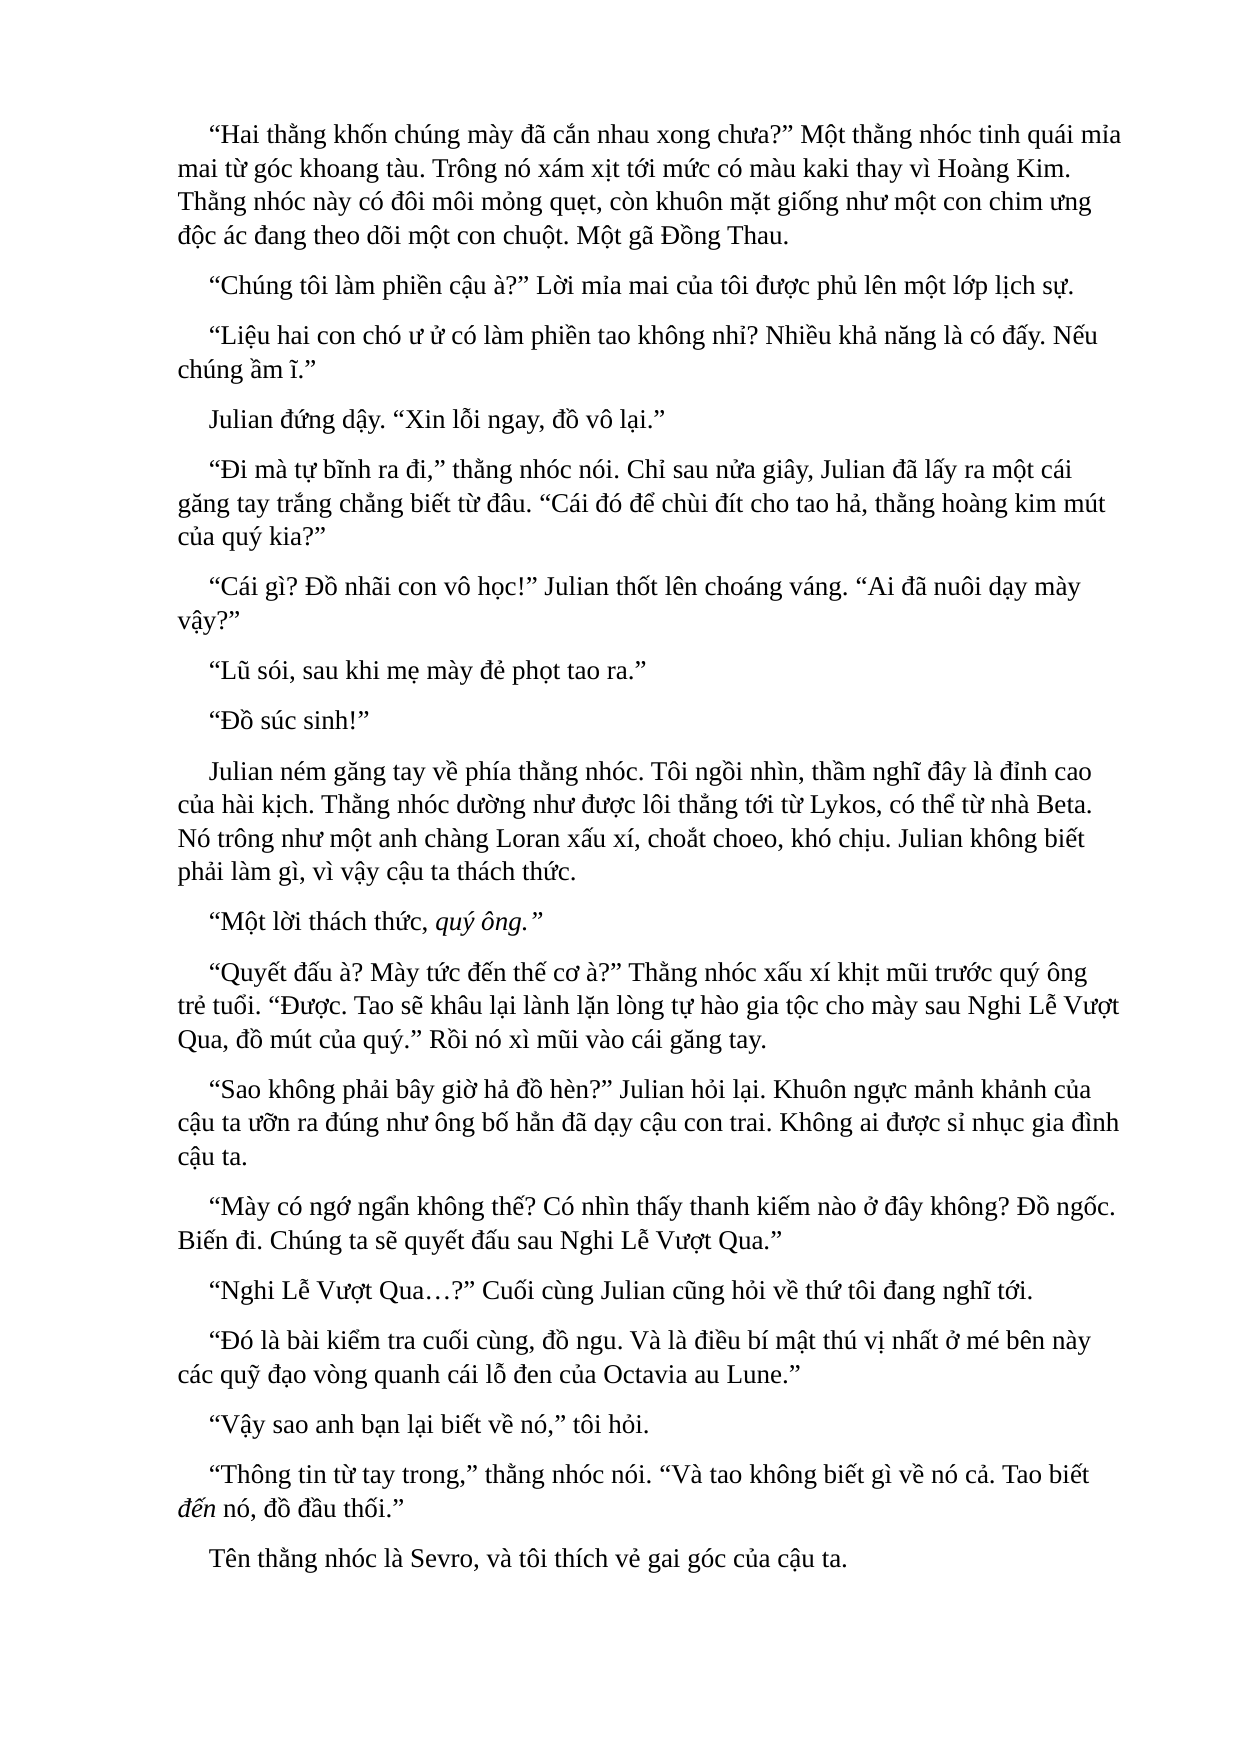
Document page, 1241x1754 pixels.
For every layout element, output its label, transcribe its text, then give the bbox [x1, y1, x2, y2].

text Julian ném găng tay về phía thằng nhóc. Tôi ngồi nhìn, thầm nghĩ đây là đỉnh cao của hài kịch. Thằng nhóc dường như được lôi thẳng tới từ Lykos, có thể từ nhà Beta. Nó trông như một anh chàng Loran xấu xí, choắt choeo, khó chịu. Julian không biết phải làm gì, vì vậy cậu ta thách thức. [177, 754, 1122, 886]
text “Vậy sao anh bạn lại biết về nó,” tôi hỏi. [177, 1408, 1122, 1439]
text “Nghi Lễ Vượt Qua…?” Cuối cùng Julian cũng hỏi về thứ tôi đang nghĩ tới. [177, 1274, 1122, 1305]
text “Liệu hai con chó ư ử có làm phiền tao không nhỉ? Nhiều khả năng là có đấy. Nếu chúng ầm ĩ.” [177, 319, 1122, 384]
text “Đó là bài kiểm tra cuối cùng, đồ ngu. Và là điều bí mật thú vị nhất ở mé bên này các quỹ đạo vòng quanh cái lỗ đen của Octavia au Lune.” [177, 1324, 1122, 1389]
text “Thông tin từ tay trong,” thằng nhóc nói. “Và tao không biết gì về nó cả. Tao biết đến nó, đồ đầu thối.” [177, 1458, 1122, 1523]
text “Cái gì? Đồ nhãi con vô học!” Julian thốt lên choáng váng. “Ai đã nuôi dạy mày vậy?” [177, 570, 1122, 635]
text “Chúng tôi làm phiền cậu à?” Lời mỉa mai của tôi được phủ lên một lớp lịch sự. [177, 269, 1122, 300]
text “Đồ súc sinh!” [177, 704, 1122, 736]
text “Lũ sói, sau khi mẹ mày đẻ phọt tao ra.” [177, 654, 1122, 685]
text Tên thằng nhóc là Sevro, và tôi thích vẻ gai góc của cậu ta. [177, 1542, 1122, 1573]
text “Hai thằng khốn chúng mày đã cắn nhau xong chưa?” Một thằng nhóc tinh quái mỉa mai từ góc khoang tàu. Trông nó xám xịt tới mức có màu kaki thay vì Hoàng Kim. Thằng nhóc này có đôi môi mỏng quẹt, còn khuôn mặt giống như một con chim ưng độc ác đang theo dõi một con chuột. Một gã Đồng Thau. [177, 118, 1122, 250]
text “Quyết đấu à? Mày tức đến thế cơ à?” Thằng nhóc xấu xí khịt mũi trước quý ông trẻ tuổi. “Được. Tao sẽ khâu lại lành lặn lòng tự hào gia tộc cho mày sau Nghi Lễ Vượt Qua, đồ mút của quý.” Rồi nó xì mũi vào cái găng tay. [177, 956, 1122, 1054]
text “Sao không phải bây giờ hả đồ hèn?” Julian hỏi lại. Khuôn ngực mảnh khảnh của cậu ta ưỡn ra đúng như ông bố hẳn đã dạy cậu con trai. Không ai được sỉ nhục gia đình cậu ta. [177, 1073, 1122, 1171]
text Julian đứng dậy. “Xin lỗi ngay, đồ vô lại.” [177, 403, 1122, 434]
text “Đi mà tự bĩnh ra đi,” thằng nhóc nói. Chỉ sau nửa giây, Julian đã lấy ra một cái găng tay trắng chẳng biết từ đâu. “Cái đó để chùi đít cho tao hả, thằng hoàng kim mút của quý kia?” [177, 453, 1122, 551]
text “Mày có ngớ ngẩn không thế? Có nhìn thấy thanh kiếm nào ở đây không? Đồ ngốc. Biến đi. Chúng ta sẽ quyết đấu sau Nghi Lễ Vượt Qua.” [177, 1190, 1122, 1255]
text “Một lời thách thức, quý ông.” [177, 905, 1122, 937]
